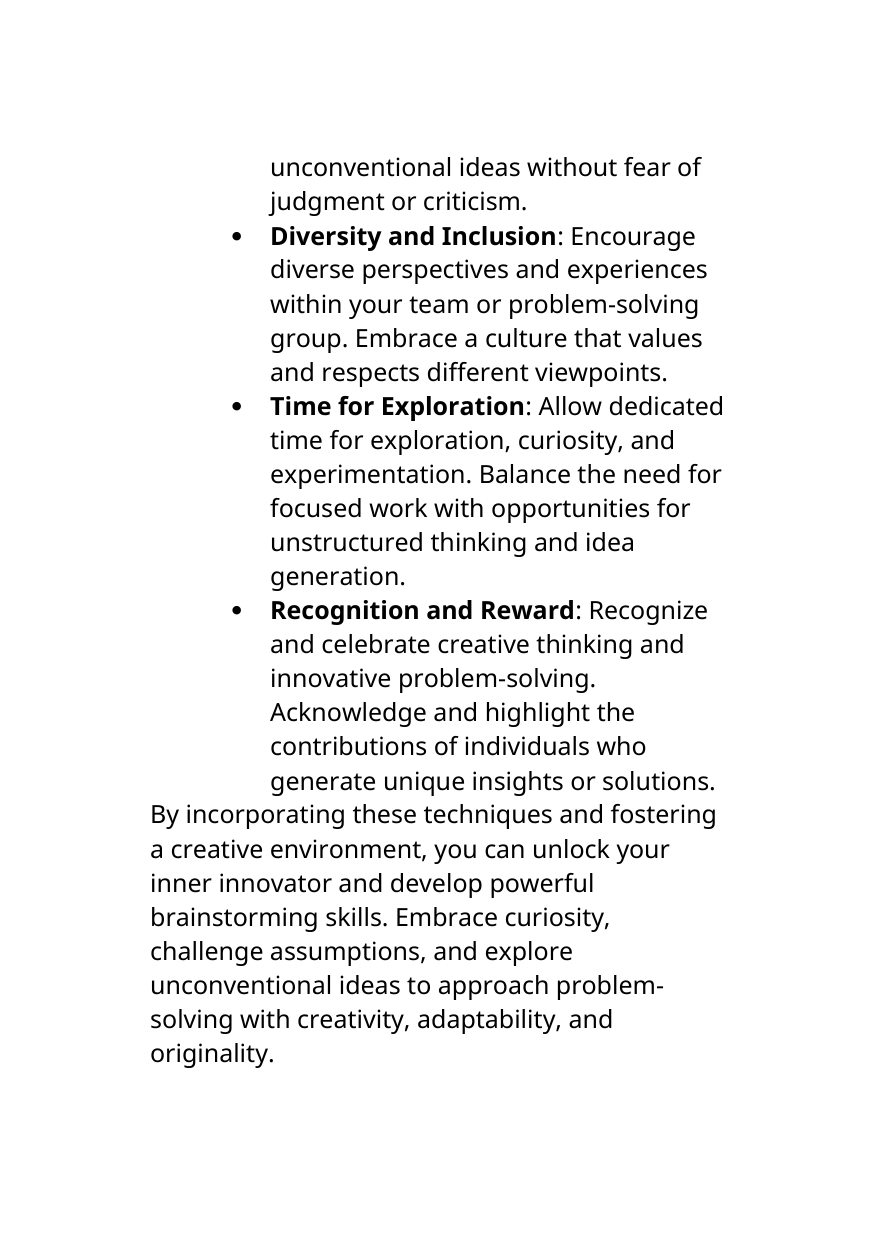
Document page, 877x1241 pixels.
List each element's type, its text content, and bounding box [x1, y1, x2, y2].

list Diversity and Inclusion: Encourage diverse perspectives and experiences within your team or problem-solving group. Embrace a culture that values and respects different viewpoints. [232, 218, 727, 388]
text By incorporating these techniques and fostering a creative environment, you can unlock your inner innovator and develop powerful brainstorming skills. Embrace curiosity, challenge assumptions, and explore unconventional ideas to approach problem-solving with creativity, adaptability, and originality. [150, 797, 727, 1070]
list Time for Exploration: Allow dedicated time for exploration, curiosity, and experimentation. Balance the need for focused work with opportunities for unstructured thinking and idea generation. [232, 388, 727, 593]
list Recognition and Reward: Recognize and celebrate creative thinking and innovative problem-solving. Acknowledge and highlight the contributions of individuals who generate unique insights or solutions. [232, 593, 727, 797]
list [232, 150, 727, 218]
